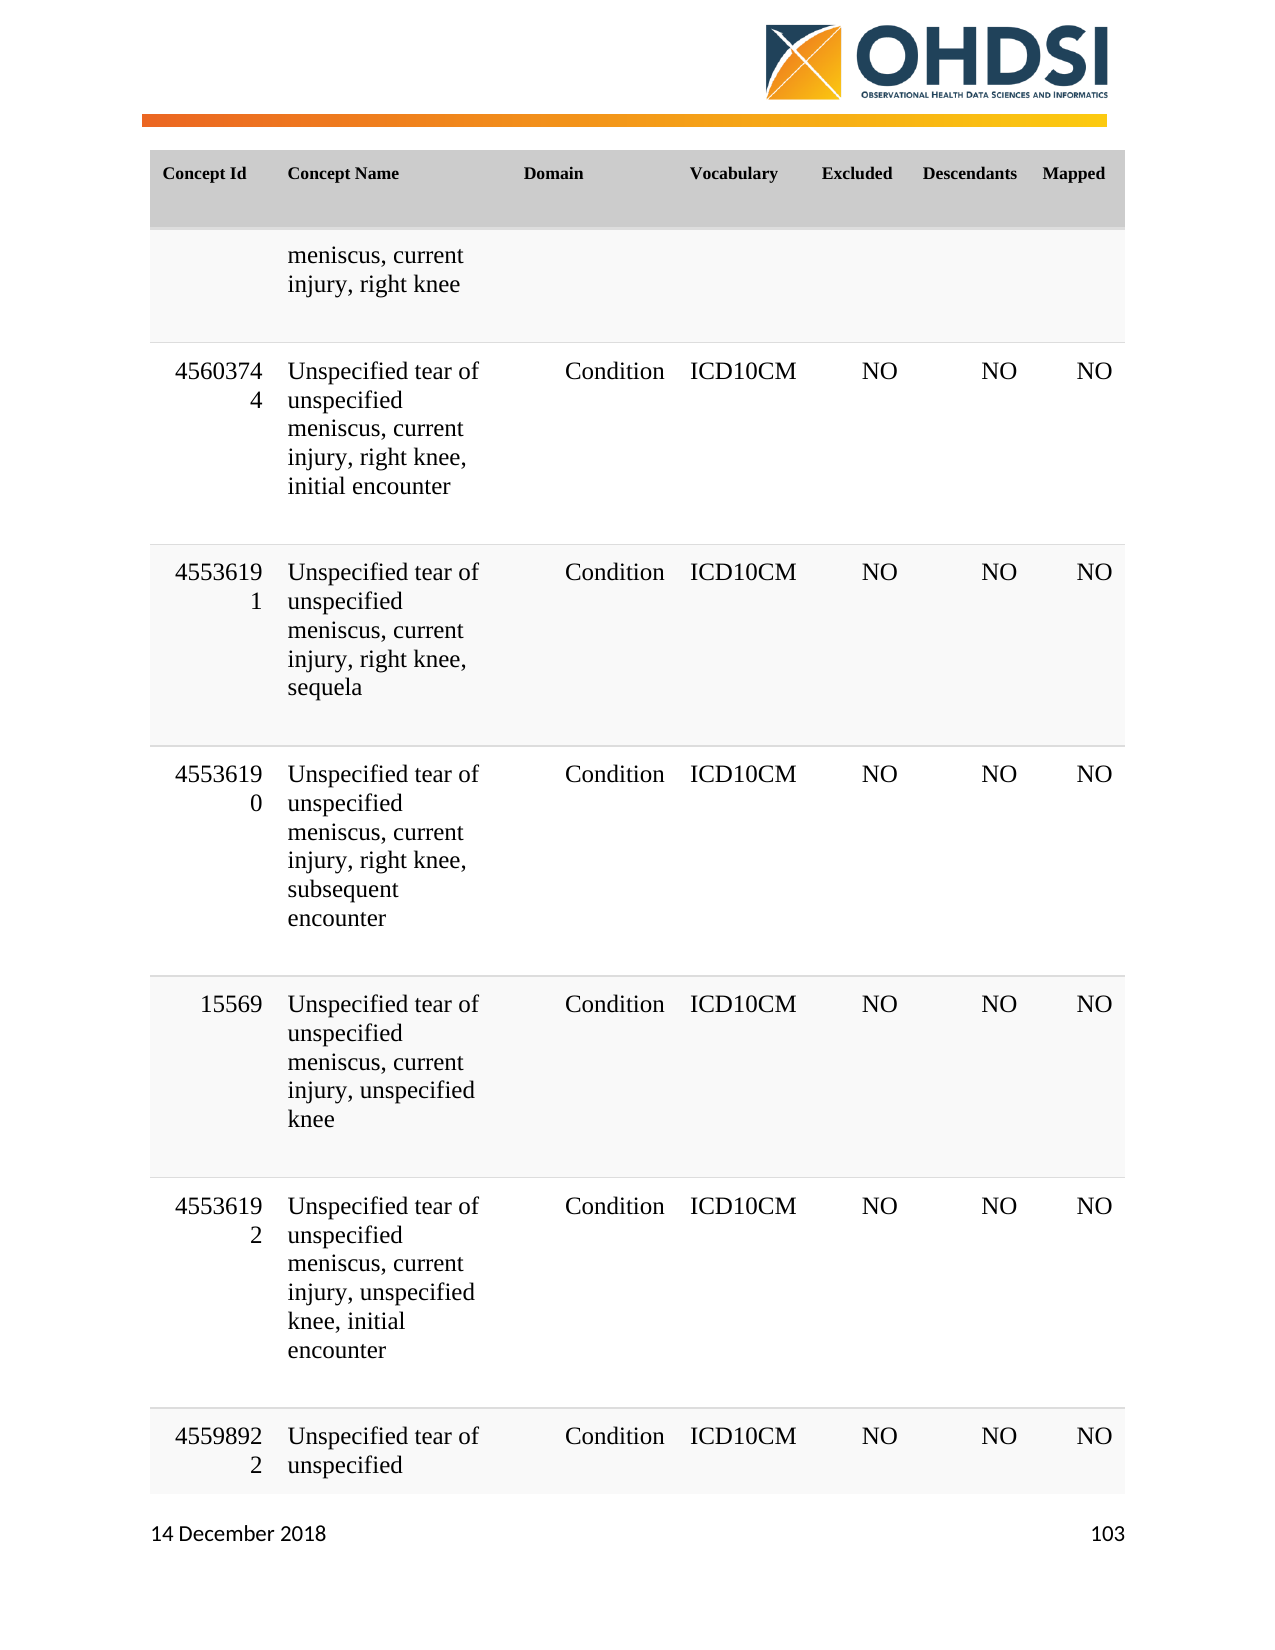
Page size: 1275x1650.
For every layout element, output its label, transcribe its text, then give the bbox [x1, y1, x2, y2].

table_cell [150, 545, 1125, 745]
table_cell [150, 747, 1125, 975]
table_header Descendants [910, 150, 1030, 227]
table_header Vocabulary [677, 150, 809, 227]
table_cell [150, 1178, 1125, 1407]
table_header Concept Name [275, 150, 511, 227]
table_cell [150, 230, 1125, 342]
picture [748, 11, 1125, 114]
table_header Concept Id [150, 150, 275, 227]
table_header Domain [511, 150, 677, 227]
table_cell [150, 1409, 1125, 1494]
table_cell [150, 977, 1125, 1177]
table_header Mapped [1030, 150, 1125, 227]
table_header Excluded [809, 150, 910, 227]
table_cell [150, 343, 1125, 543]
